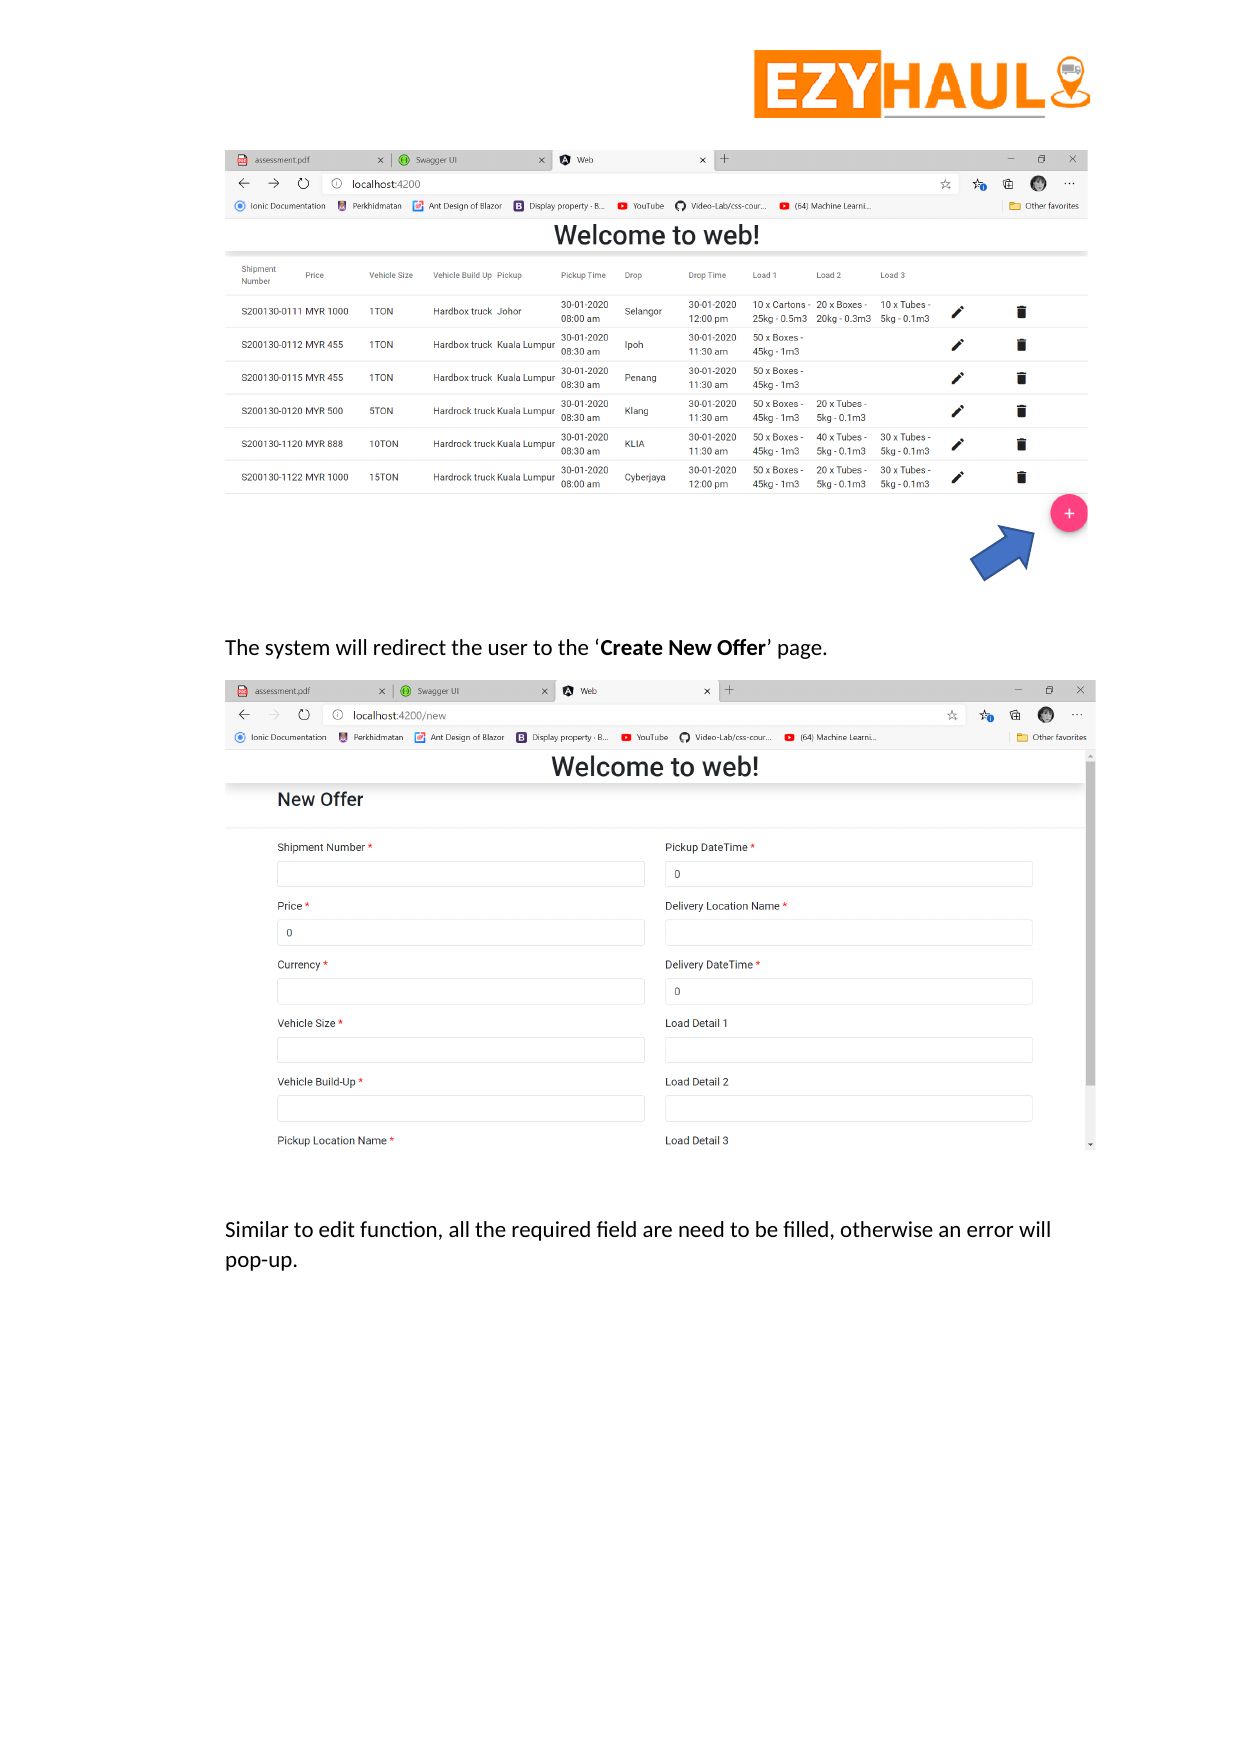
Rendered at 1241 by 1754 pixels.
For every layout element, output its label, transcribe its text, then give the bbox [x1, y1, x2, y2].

picture [754, 50, 1091, 118]
text The system will redirect the user to the ‘Create New Offer’ page. [225, 633, 1090, 662]
text Similar to edit function, all the required field are need to be filled, otherwise an error will pop-up. [225, 1215, 1090, 1273]
picture [225, 680, 1096, 1150]
picture [225, 150, 1088, 615]
